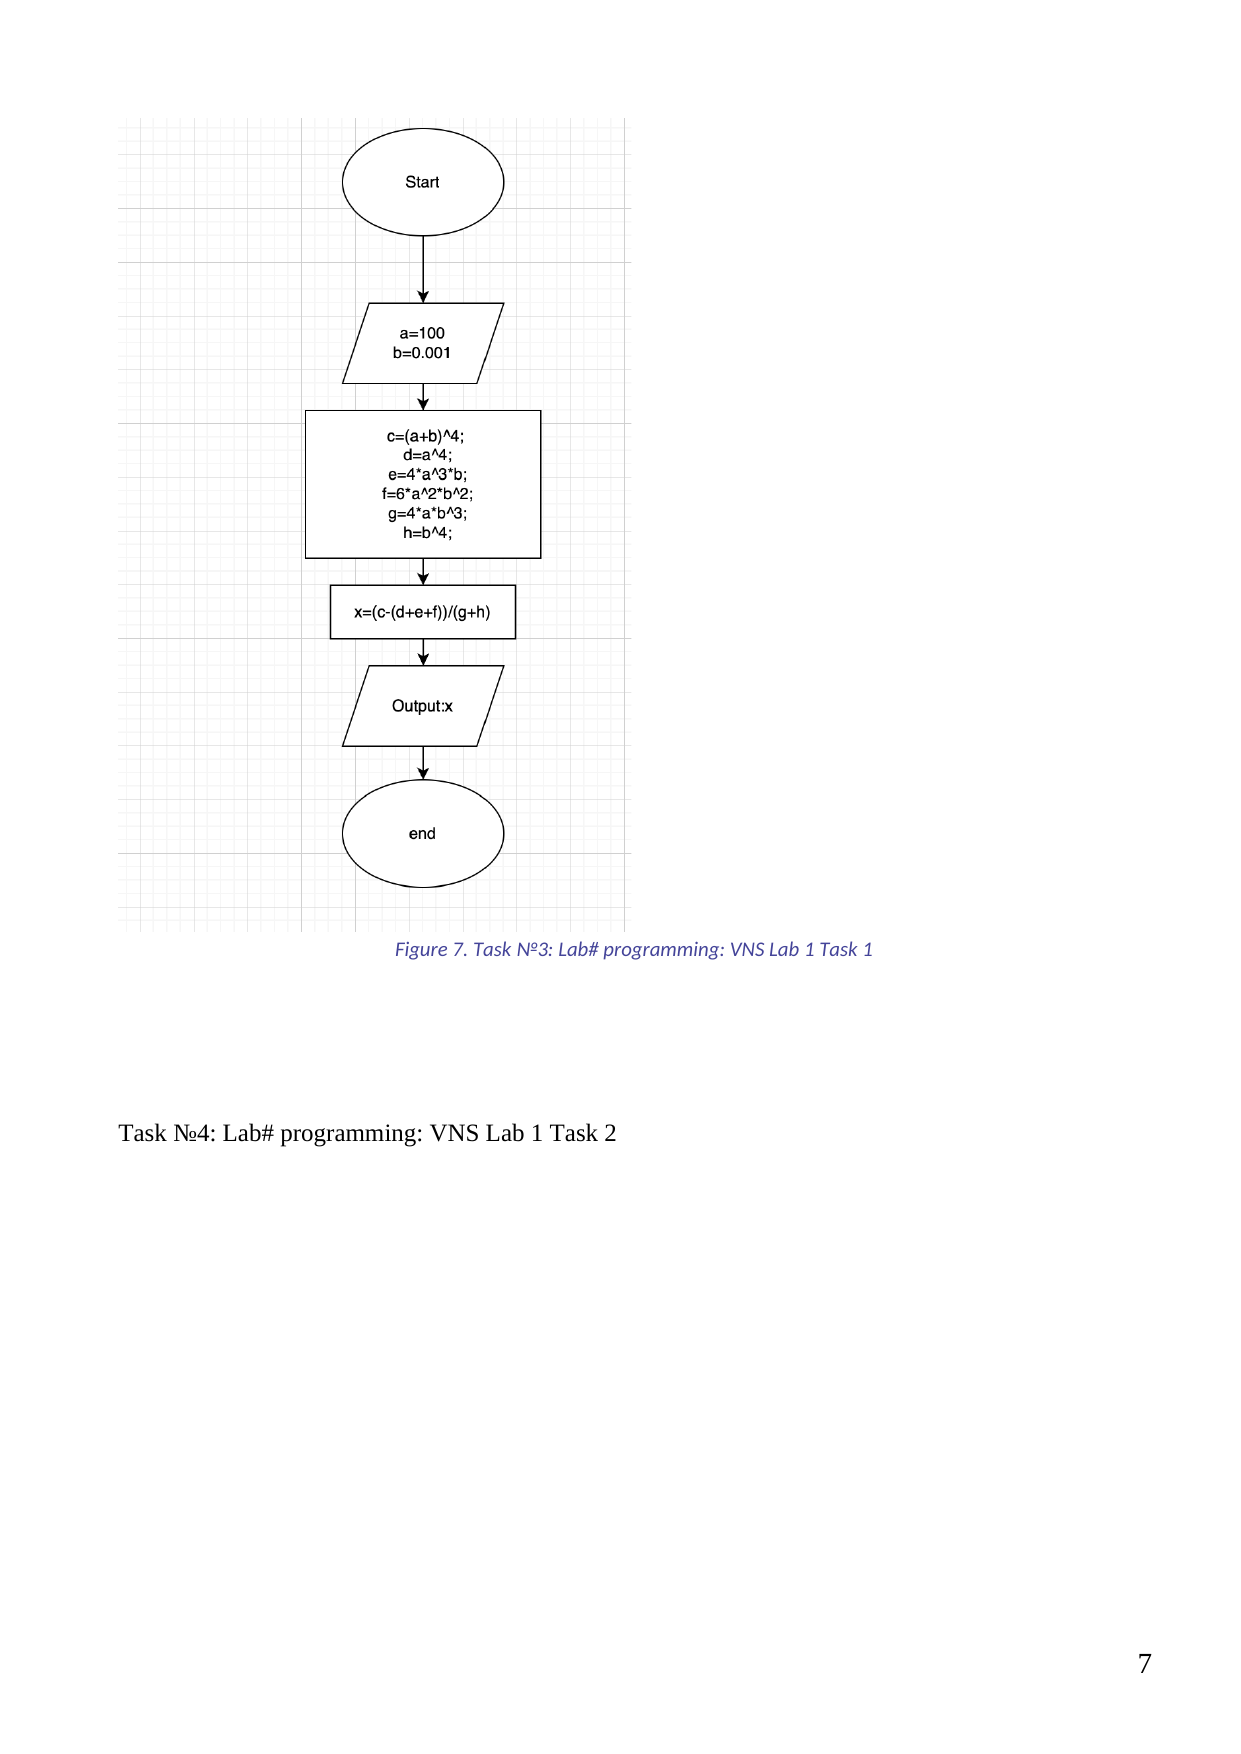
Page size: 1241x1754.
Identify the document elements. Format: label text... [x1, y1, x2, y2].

picture [118, 118, 632, 932]
text Figure 7. Task №3: Lab# programming: VNS Lab 1 Task 1 [118, 936, 1152, 962]
text Task №4: Lab# programming: VNS Lab 1 Task 2 [118, 1118, 1152, 1147]
